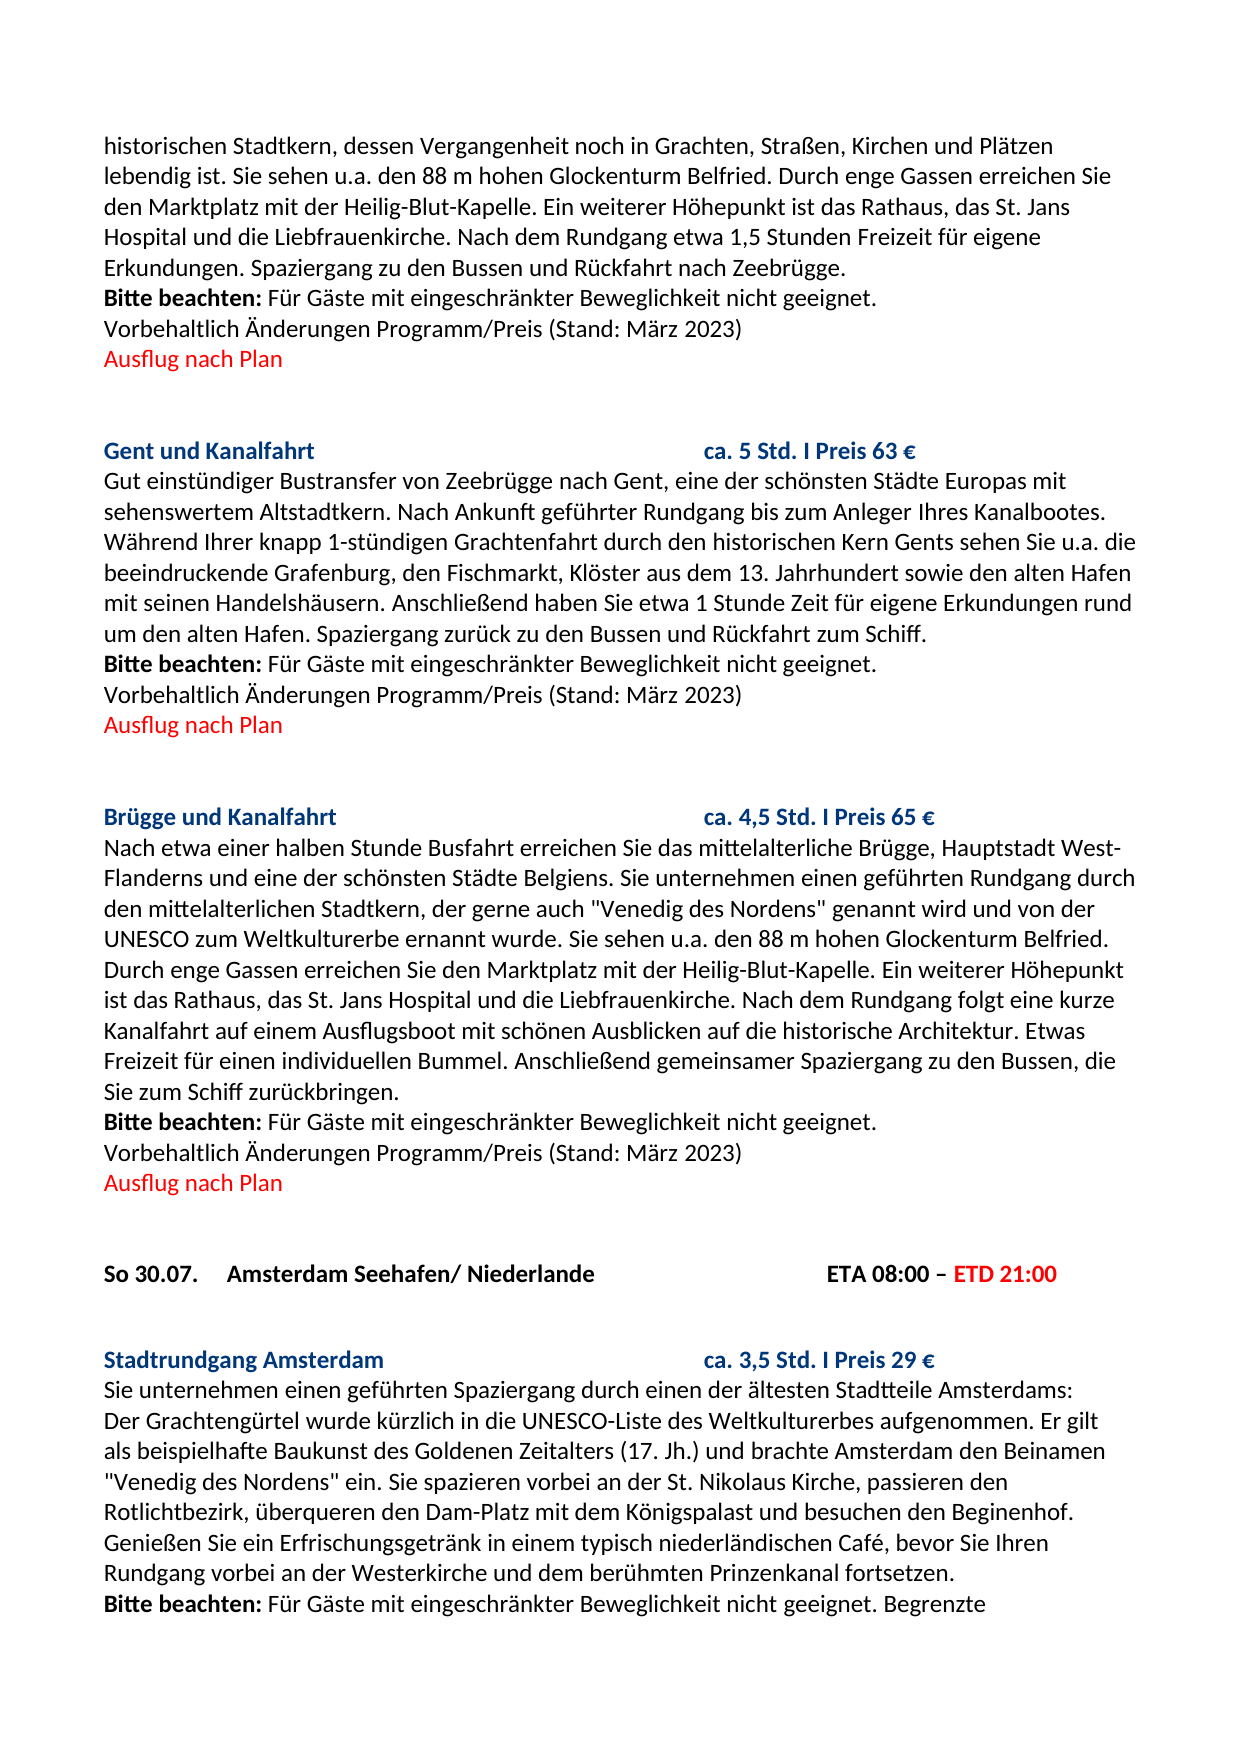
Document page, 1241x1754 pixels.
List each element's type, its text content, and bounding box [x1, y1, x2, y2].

text Ausflug nach Plan [103, 710, 1137, 740]
text Ausflug nach Plan [103, 1167, 1137, 1198]
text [103, 1344, 1137, 1618]
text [103, 130, 1137, 343]
text Gent und Kanalfahrt ca. 5 Std. I Preis 63 € Gut einstündiger Bustransfer von Zeebrügge nach Gent, eine der schönsten Städte Europas mit sehenswertem Altstadtkern. Nach Ankunft geführter Rundgang bis zum Anleger Ihres Kanalbootes. Während Ihrer knapp 1-stündigen Grachtenfahrt durch den historischen Kern Gents sehen Sie u.a. die beeindruckende Grafenburg, den Fischmarkt, Klöster aus dem 13. Jahrhundert sowie den alten Hafen mit seinen Handelshäusern. Anschließend haben Sie etwa 1 Stunde Zeit für eigene Erkundungen rund um den alten Hafen. Spaziergang zurück zu den Bussen und Rückfahrt zum Schiff. Bitte beachten: Für Gäste mit eingeschränkter Beweglichkeit nicht geeignet. Vorbehaltlich Änderungen Programm/Preis (Stand: März 2023) [103, 435, 1137, 710]
text Brügge und Kanalfahrt ca. 4,5 Std. I Preis 65 € Nach etwa einer halben Stunde Busfahrt erreichen Sie das mittelalterliche Brügge, Hauptstadt West-Flanderns und eine der schönsten Städte Belgiens. Sie unternehmen einen geführten Rundgang durch den mittelalterlichen Stadtkern, der gerne auch "Venedig des Nordens" genannt wird und von der UNESCO zum Weltkulturerbe ernannt wurde. Sie sehen u.a. den 88 m hohen Glockenturm Belfried. Durch enge Gassen erreichen Sie den Marktplatz mit der Heilig-Blut-Kapelle. Ein weiterer Höhepunkt ist das Rathaus, das St. Jans Hospital und die Liebfrauenkirche. Nach dem Rundgang folgt eine kurze Kanalfahrt auf einem Ausflugsboot mit schönen Ausblicken auf die historische Architektur. Etwas Freizeit für einen individuellen Bummel. Anschließend gemeinsamer Spaziergang zu den Bussen, die Sie zum Schiff zurückbringen. Bitte beachten: Für Gäste mit eingeschränkter Beweglichkeit nicht geeignet. Vorbehaltlich Änderungen Programm/Preis (Stand: März 2023) [103, 801, 1137, 1167]
text Ausflug nach Plan [103, 343, 1137, 374]
text So 30.07. Amsterdam Seehafen/ Niederlande ETA 08:00 – ETD 21:00 [103, 1258, 1137, 1288]
